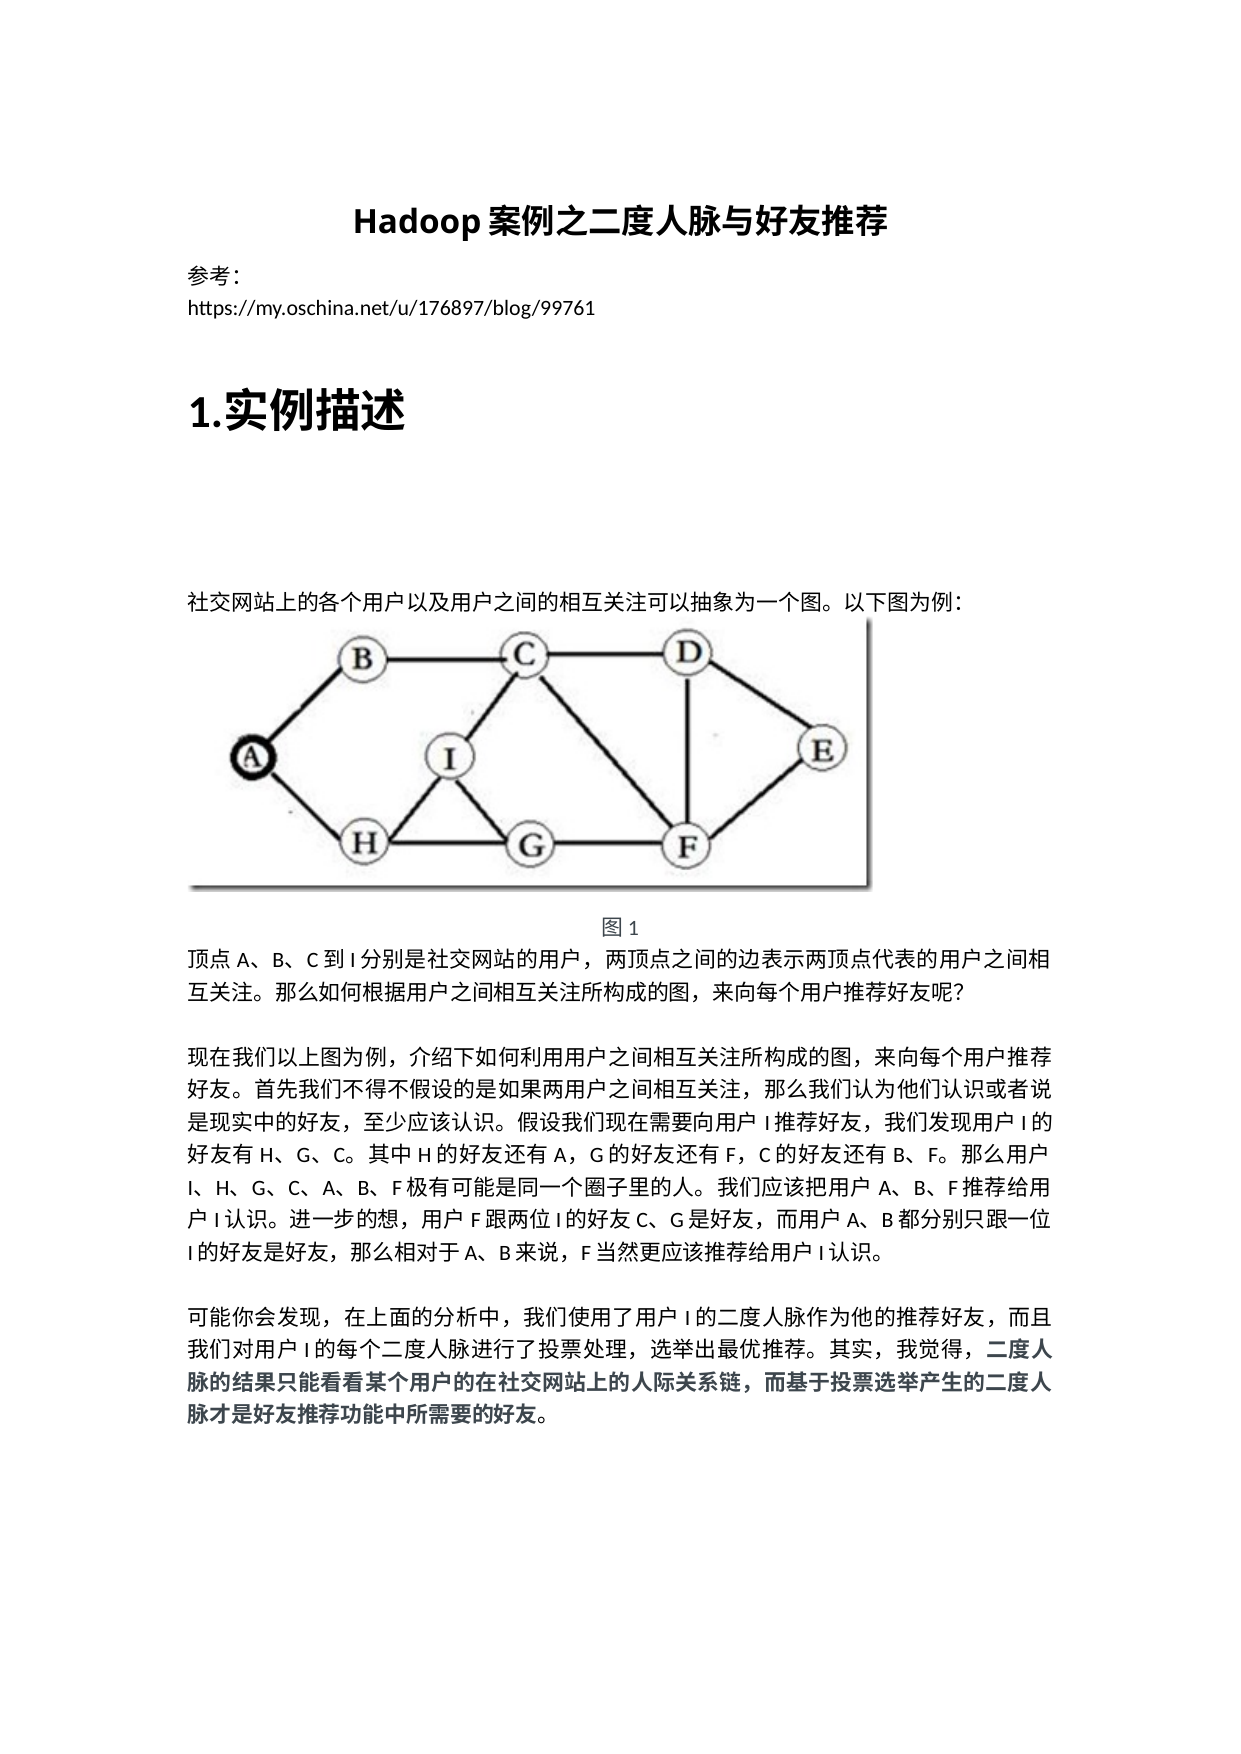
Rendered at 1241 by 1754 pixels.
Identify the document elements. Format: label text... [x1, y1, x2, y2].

title Hadoop案例之二度人脉与好友推荐 [187, 187, 1053, 252]
text 现在我们以上图为例，介绍下如何利用用户之间相互关注所构成的图，来向每个用户推荐好友。首先我们不得不假设的是如果两用户之间相互关注，那么我们认为他们认识或者说是现实中的好友，至少应该认识。假设我们现在需要向用户I推荐好友，我们发现用户I的好友有H、G、C。其中H的好友还有A，G的好友还有F，C的好友还有B、F。那么用户I、H、G、C、A、B、F极有可能是同一个圈子里的人。我们应该把用户A、B、F推荐给用户I认识。进一步的想，用户F跟两位I的好友C、G是好友，而用户A、B都分别只跟一位I的好友是好友，那么相对于A、B来说，F当然更应该推荐给用户I认识。 [187, 1039, 1053, 1267]
picture [187, 616, 873, 892]
subtitle 1.实例描述 [187, 359, 1053, 456]
text 参考： [187, 258, 1053, 291]
text 可能你会发现，在上面的分析中，我们使用了用户I的二度人脉作为他的推荐好友，而且我们对用户I的每个二度人脉进行了投票处理，选举出最优推荐。其实，我觉得，二度人脉的结果只能看看某个用户的在社交网站上的人际关系链，而基于投票选举产生的二度人脉才是好友推荐功能中所需要的好友。 [187, 1299, 1053, 1429]
text 社交网站上的各个用户以及用户之间的相互关注可以抽象为一个图。以下图为例： [187, 584, 1053, 617]
text https://my.oschina.net/u/176897/blog/99761 [187, 291, 1053, 323]
text 图1 [187, 909, 1053, 942]
text 顶点A、B、C到I分别是社交网站的用户，两顶点之间的边表示两顶点代表的用户之间相互关注。那么如何根据用户之间相互关注所构成的图，来向每个用户推荐好友呢？ [187, 942, 1053, 1007]
